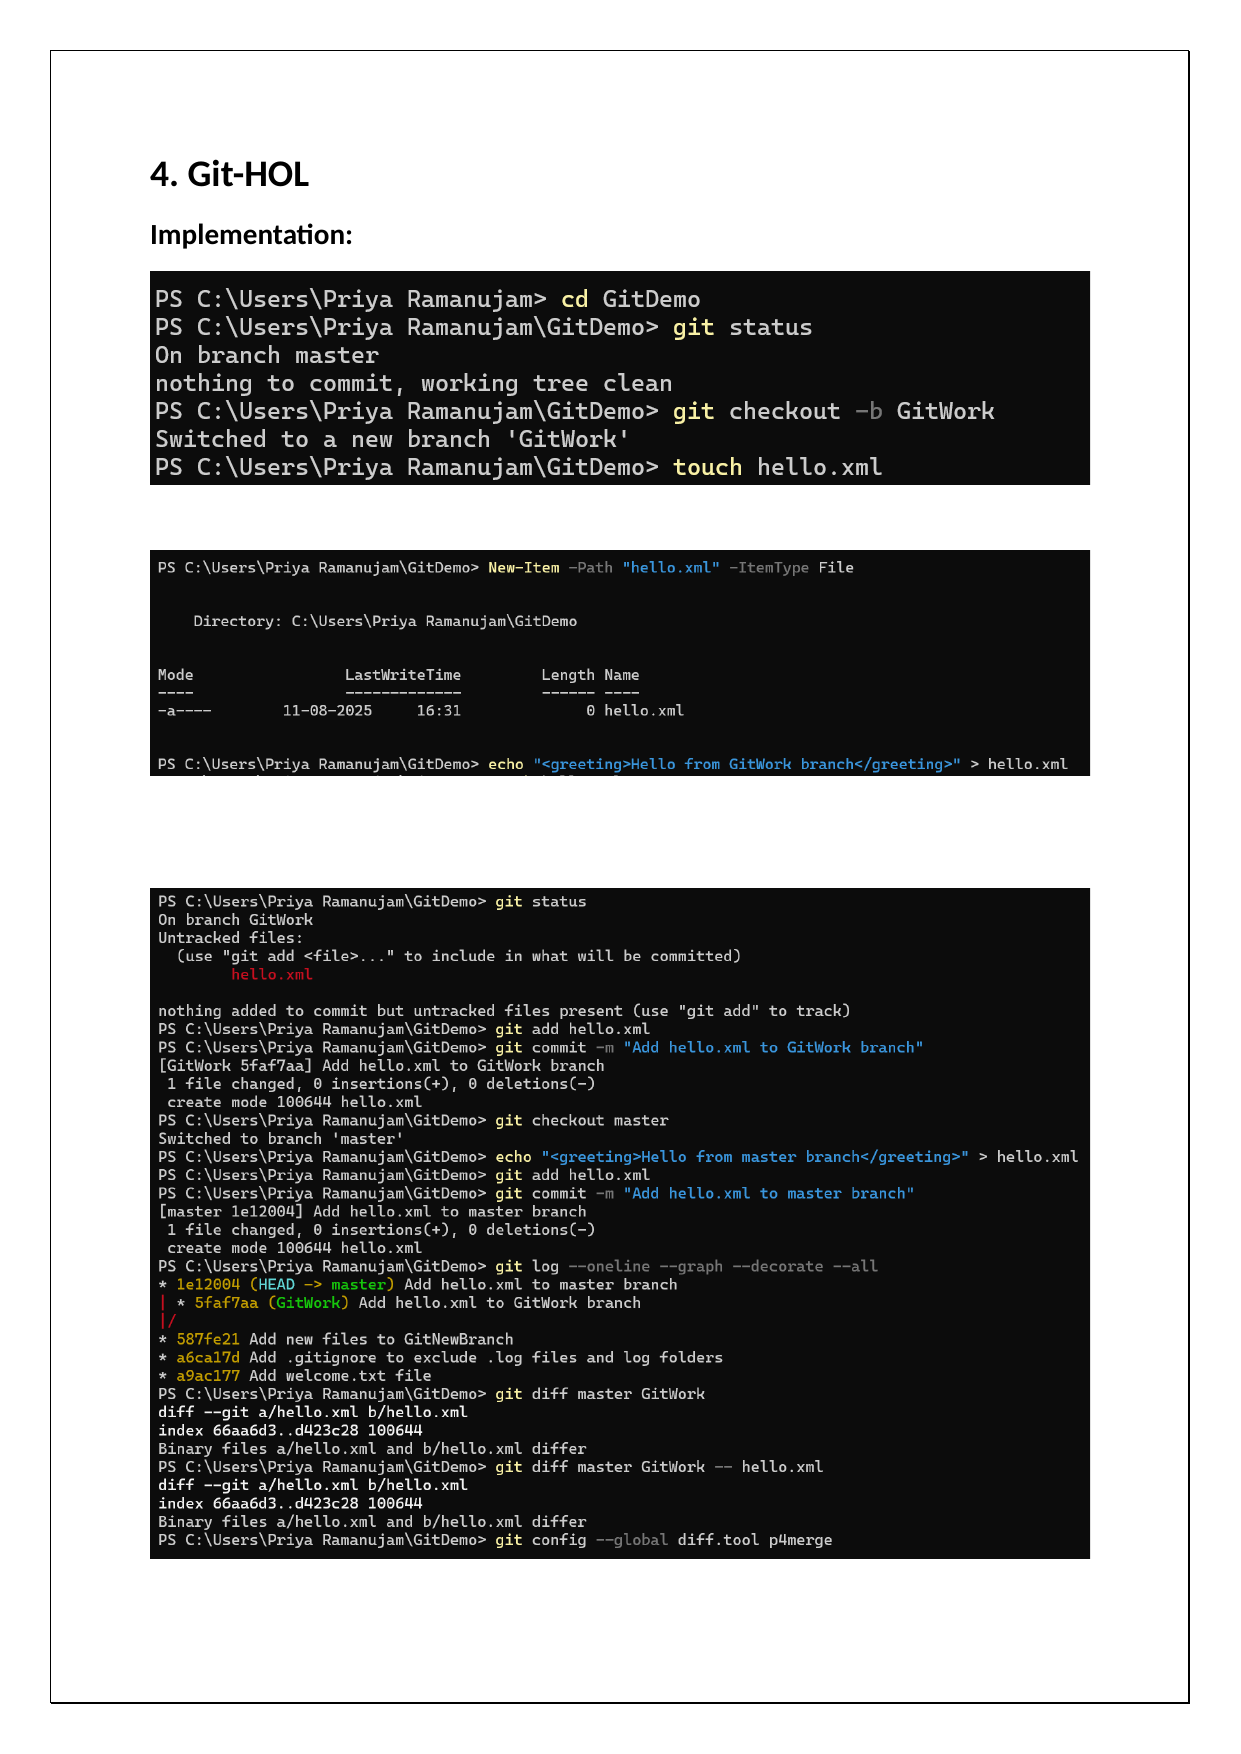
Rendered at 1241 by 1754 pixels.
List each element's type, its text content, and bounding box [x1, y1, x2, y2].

text Implementation: [150, 216, 1089, 252]
picture [150, 550, 1091, 776]
picture [150, 271, 1091, 485]
text 4. Git-HOL [150, 150, 1089, 196]
picture [150, 888, 1091, 1559]
